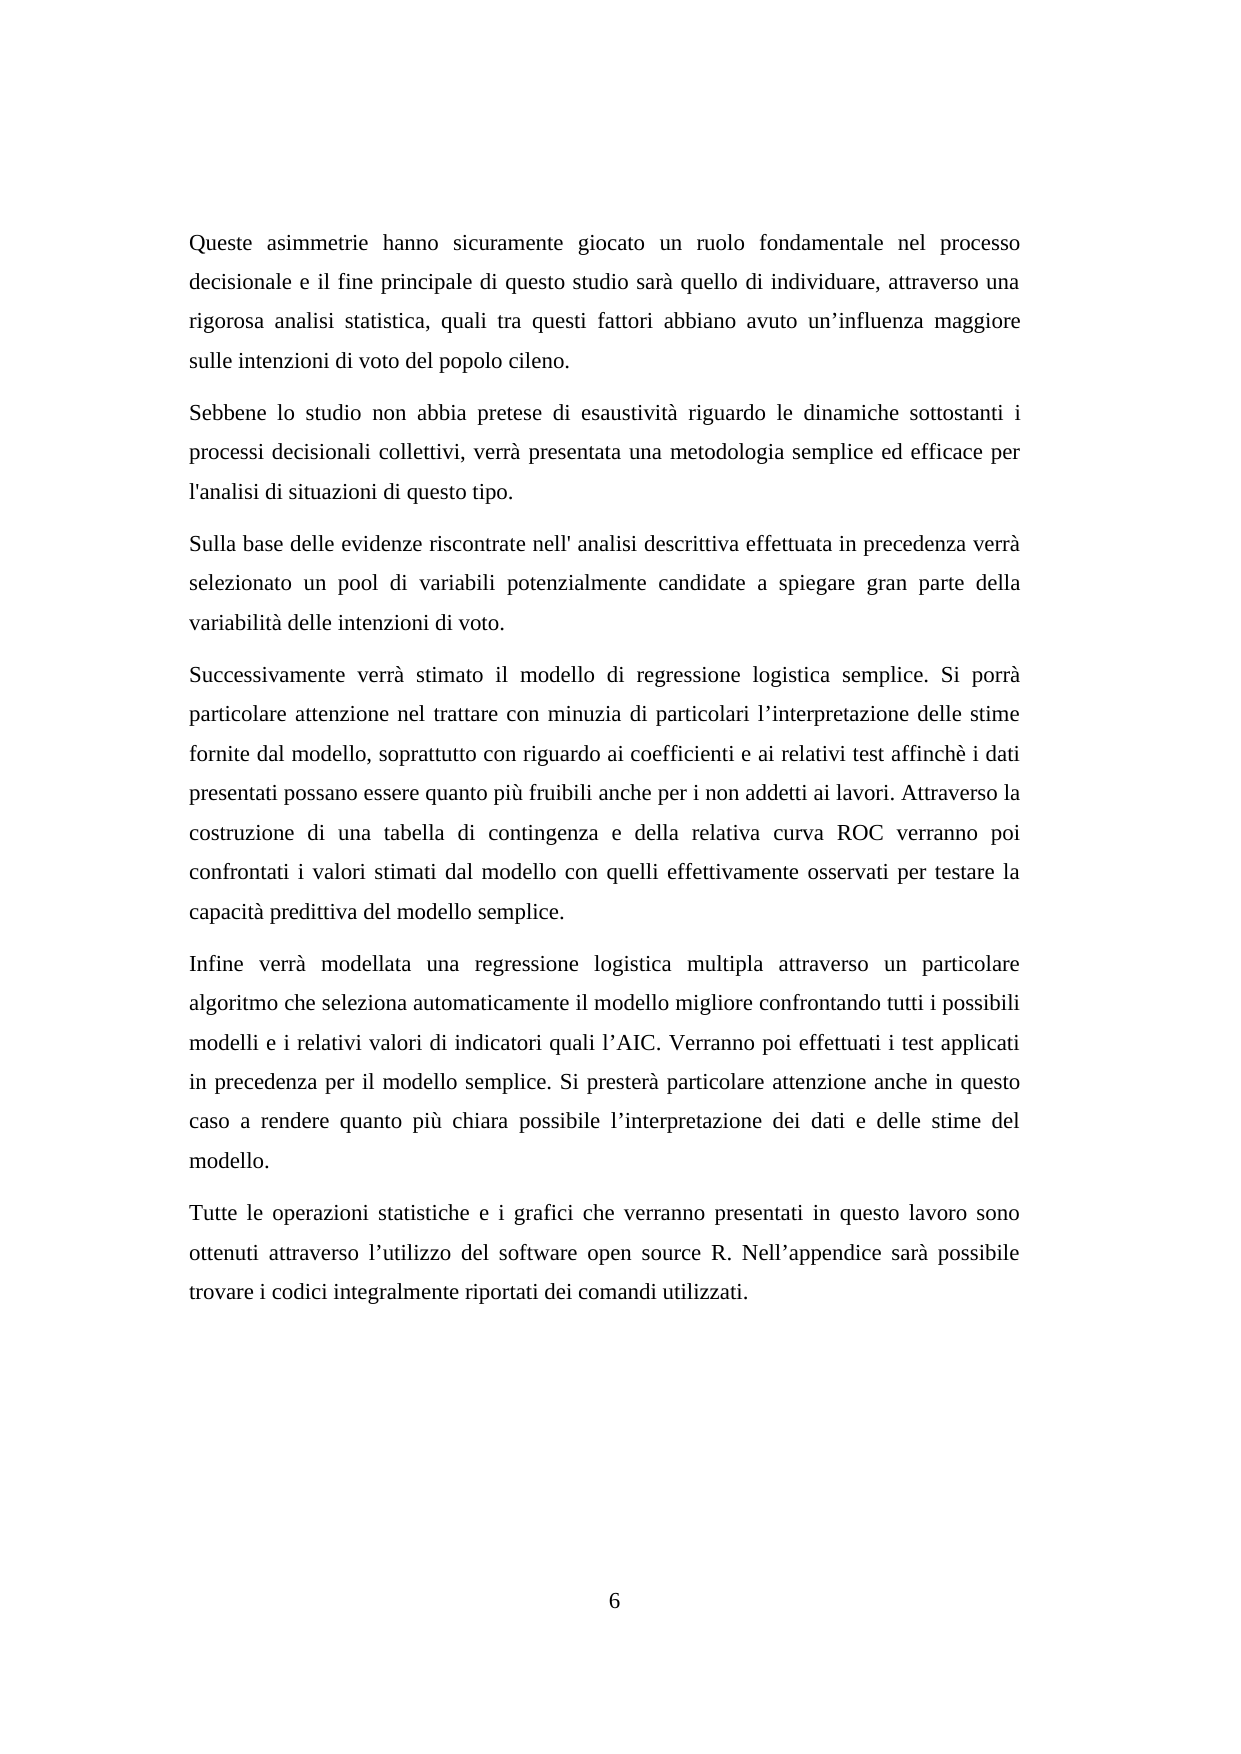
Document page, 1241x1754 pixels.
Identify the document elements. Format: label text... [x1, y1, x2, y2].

text Queste asimmetrie hanno sicuramente giocato un ruolo fondamentale nel processo decisionale e il fine principale di questo studio sarà quello di individuare, attraverso una rigorosa analisi statistica, quali tra questi fattori abbiano avuto un’influenza maggiore sulle intenzioni di voto del popolo cileno. [189, 228, 1022, 373]
text Sulla base delle evidenze riscontrate nell' analisi descrittiva effettuata in precedenza verrà selezionato un pool di variabili potenzialmente candidate a spiegare gran parte della variabilità delle intenzioni di voto. [189, 530, 1022, 635]
text Infine verrà modellata una regressione logistica multipla attraverso un particolare algoritmo che seleziona automaticamente il modello migliore confrontando tutti i possibili modelli e i relativi valori di indicatori quali l’AIC. Verranno poi effettuati i test applicati in precedenza per il modello semplice. Si presterà particolare attenzione anche in questo caso a rendere quanto più chiara possibile l’interpretazione dei dati e delle stime del modello. [189, 950, 1022, 1173]
text Sebbene lo studio non abbia pretese di esaustività riguardo le dinamiche sottostanti i processi decisionali collettivi, verrà presentata una metodologia semplice ed efficace per l'analisi di situazioni di questo tipo. [189, 399, 1022, 504]
text Successivamente verrà stimato il modello di regressione logistica semplice. Si porrà particolare attenzione nel trattare con minuzia di particolari l’interpretazione delle stime fornite dal modello, soprattutto con riguardo ai coefficienti e ai relativi test affinchè i dati presentati possano essere quanto più fruibili anche per i non addetti ai lavori. Attraverso la costruzione di una tabella di contingenza e della relativa curva ROC verranno poi confrontati i valori stimati dal modello con quelli effettivamente osservati per testare la capacità predittiva del modello semplice. [189, 661, 1022, 924]
text Tutte le operazioni statistiche e i grafici che verranno presentati in questo lavoro sono ottenuti attraverso l’utilizzo del software open source R. Nell’appendice sarà possibile trovare i codici integralmente riportati dei comandi utilizzati. [189, 1199, 1022, 1304]
